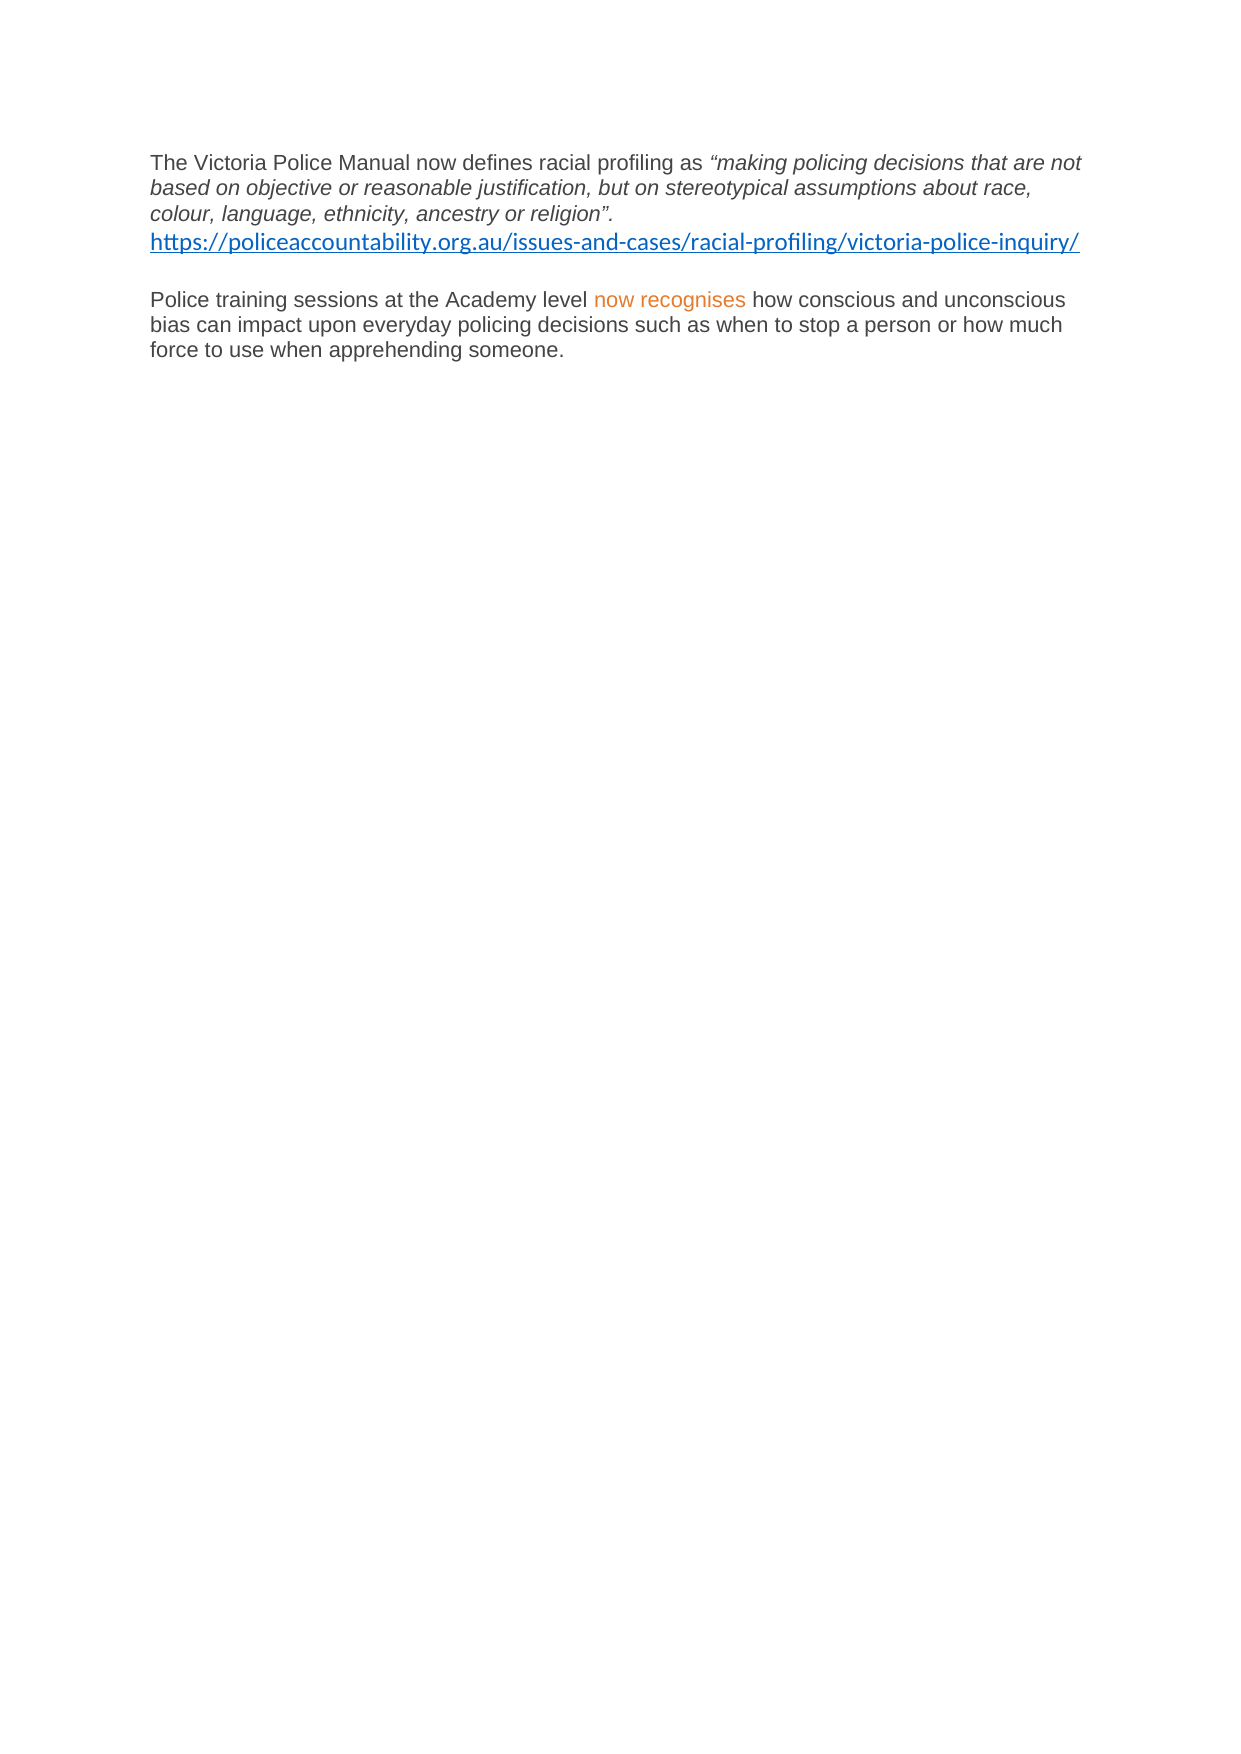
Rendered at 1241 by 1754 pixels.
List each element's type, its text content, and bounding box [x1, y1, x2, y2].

text Police training sessions at the Academy level now recognises how conscious and unconscious bias can impact upon everyday policing decisions such as when to stop a person or how much force to use when apprehending someone. [565, 287, 1090, 362]
text The Victoria Police Manual now defines racial profiling as “making policing decisions that are not based on objective or reasonable justification, but on stereotypical assumptions about race, colour, language, ethnicity, ancestry or religion”. [614, 150, 1090, 226]
text https://policeaccountability.org.au/issues-and-cases/racial-profiling/victoria-police-inquiry/ [150, 226, 1090, 256]
